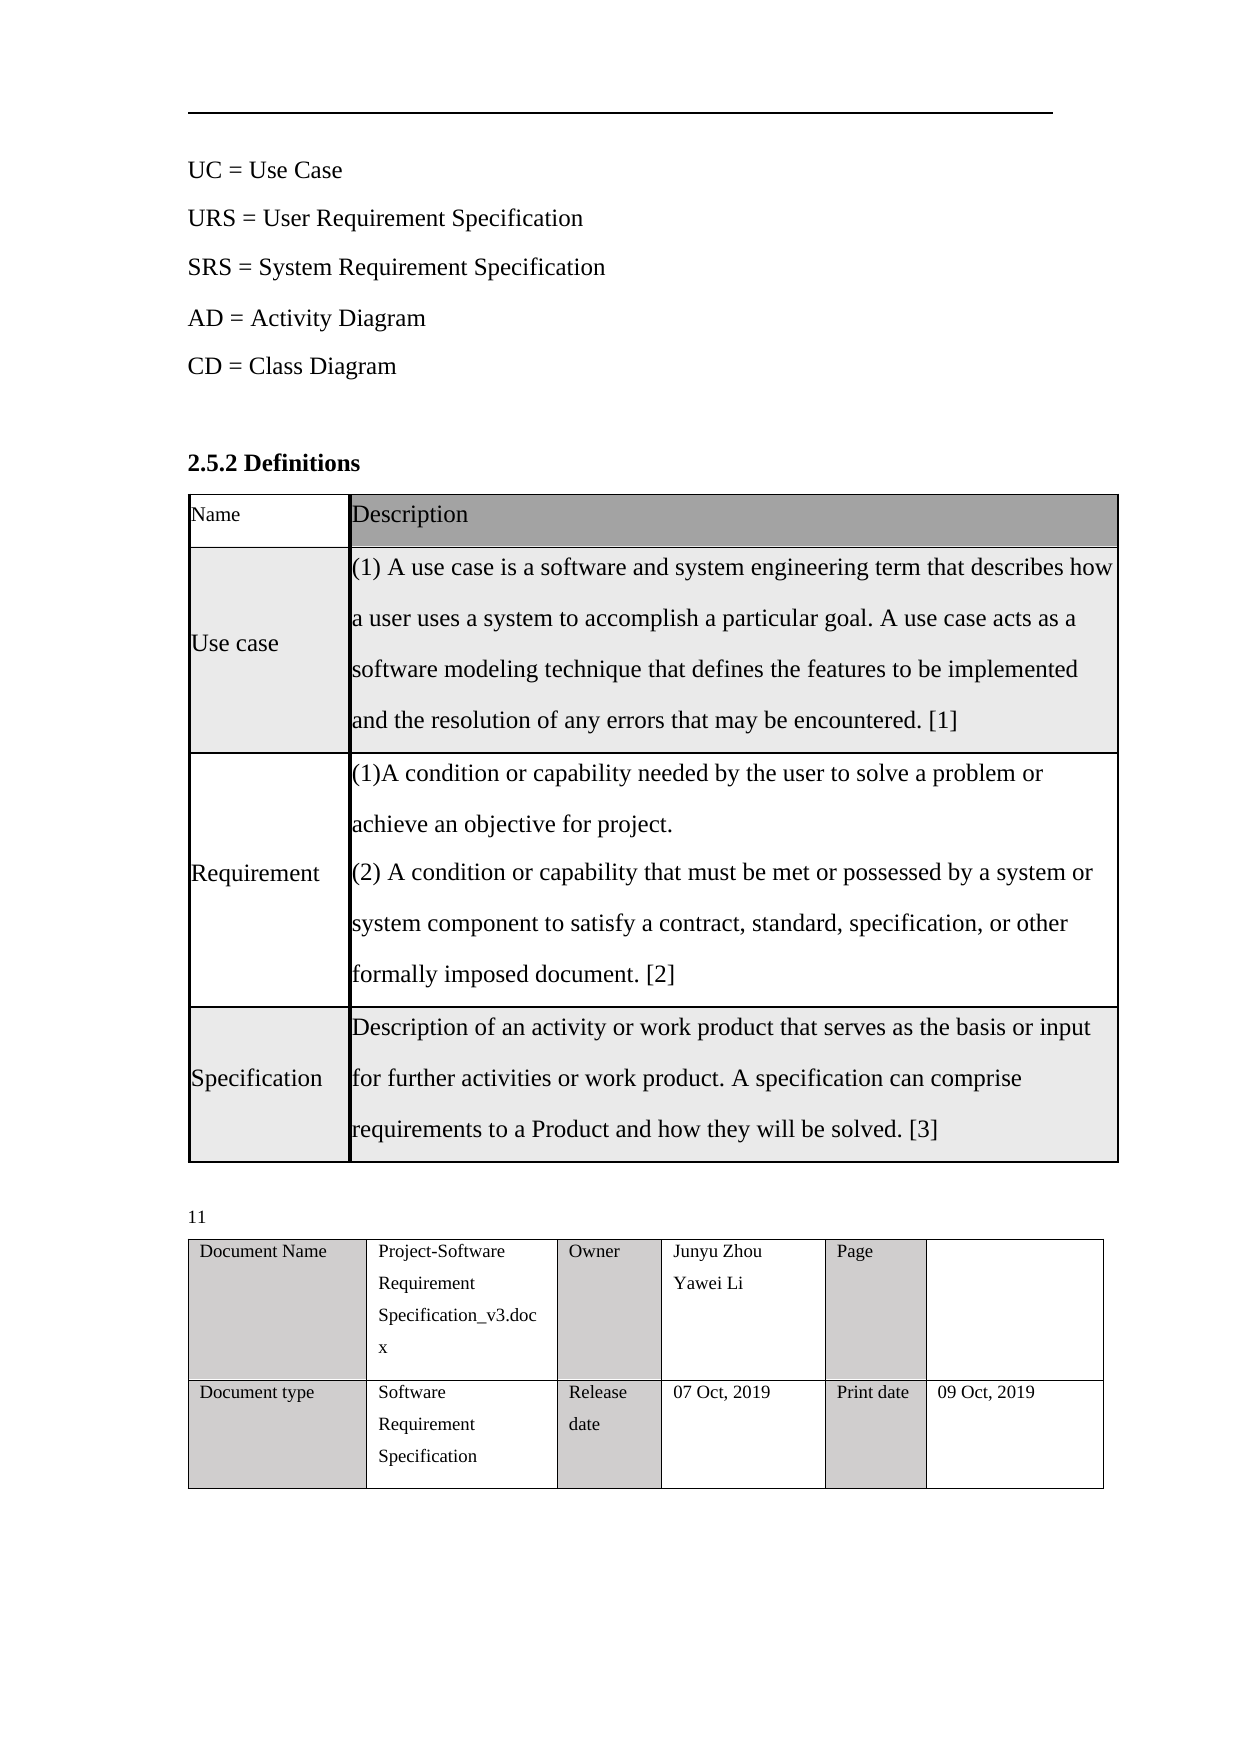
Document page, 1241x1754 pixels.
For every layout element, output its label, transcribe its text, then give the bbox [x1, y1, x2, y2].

table_cell Requirement [191, 754, 348, 1006]
text SRS = System Requirement Specification AD = Activity Diagram [187, 249, 1053, 334]
table_cell Use case [191, 548, 348, 752]
text UC = Use Case [187, 153, 1053, 187]
table_cell (1) A use case is a software and system engineering term that describes how a user uses a system to accomplish a particular goal. A use case acts as a software modeling technique that defines the features to be implemented and the resolution of any errors that may be encountered. [1] [352, 548, 1117, 752]
text URS = User Requirement Specification [187, 201, 1053, 235]
table_cell (1)A condition or capability needed by the user to solve a problem or achieve an objective for project. (2) A condition or capability that must be met or possessed by a system or system component to satisfy a contract, standard, specification, or other formally imposed document. [2] [352, 754, 1117, 1006]
table_cell Specification [191, 1008, 348, 1161]
text CD = Class Diagram [187, 348, 1053, 382]
table_header Description [352, 495, 1117, 546]
text 2.5.2 Definitions [187, 445, 1053, 479]
table_cell Description of an activity or work product that serves as the basis or input for further activities or work product. A specification can comprise requirements to a Product and how they will be solved. [3] [352, 1008, 1117, 1161]
table_header Name [191, 495, 348, 546]
